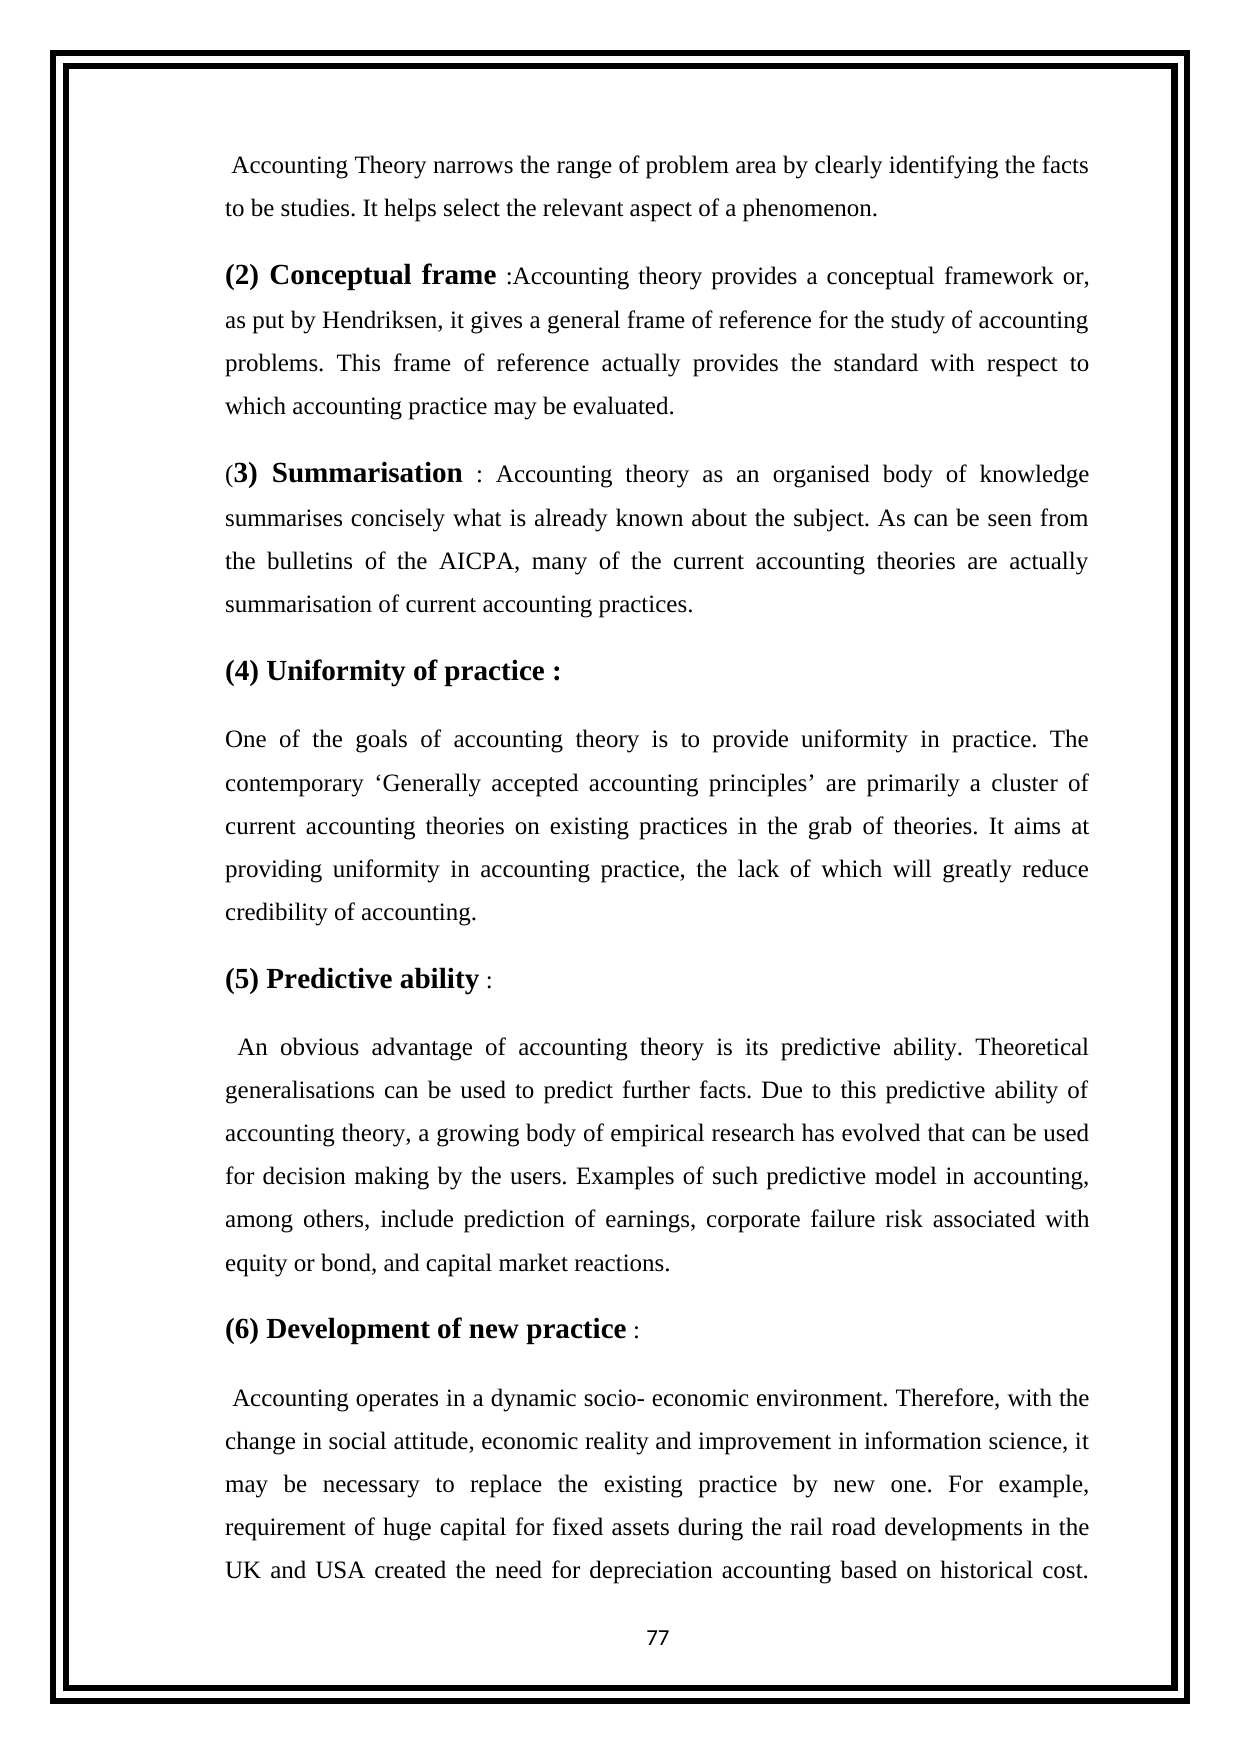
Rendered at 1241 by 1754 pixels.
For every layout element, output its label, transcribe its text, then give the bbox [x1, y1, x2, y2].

text (3) Summarisation : Accounting theory as an organised body of knowledge summarises concisely what is already known about the subject. As can be seen from the bulletins of the AICPA, many of the current accounting theories are actually summarisation of current accounting practices. [225, 455, 1090, 618]
text An obvious advantage of accounting theory is its predictive ability. Theoretical generalisations can be used to predict further facts. Due to this predictive ability of accounting theory, a growing body of empirical research has evolved that can be used for decision making by the users. Examples of such predictive model in accounting, among others, include prediction of earnings, corporate failure risk associated with equity or bond, and capital market reactions. [225, 1032, 1090, 1276]
text (4) Uniformity of practice : [225, 653, 1090, 687]
text Accounting Theory narrows the range of problem area by clearly identifying the facts to be studies. It helps select the relevant aspect of a phenomenon. [225, 150, 1090, 222]
text (6) Development of new practice : [225, 1312, 1090, 1345]
text (2) Conceptual frame :Accounting theory provides a conceptual framework or, as put by Hendriksen, it gives a general frame of reference for the study of accounting problems. This frame of reference actually provides the standard with respect to which accounting practice may be evaluated. [225, 257, 1090, 420]
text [225, 1383, 1090, 1584]
text (5) Predictive ability : [225, 961, 1090, 994]
text One of the goals of accounting theory is to provide uniformity in practice. The contemporary ‘Generally accepted accounting principles’ are primarily a cluster of current accounting theories on existing practices in the grab of theories. It aims at providing uniformity in accounting practice, the lack of which will greatly reduce credibility of accounting. [225, 724, 1090, 926]
